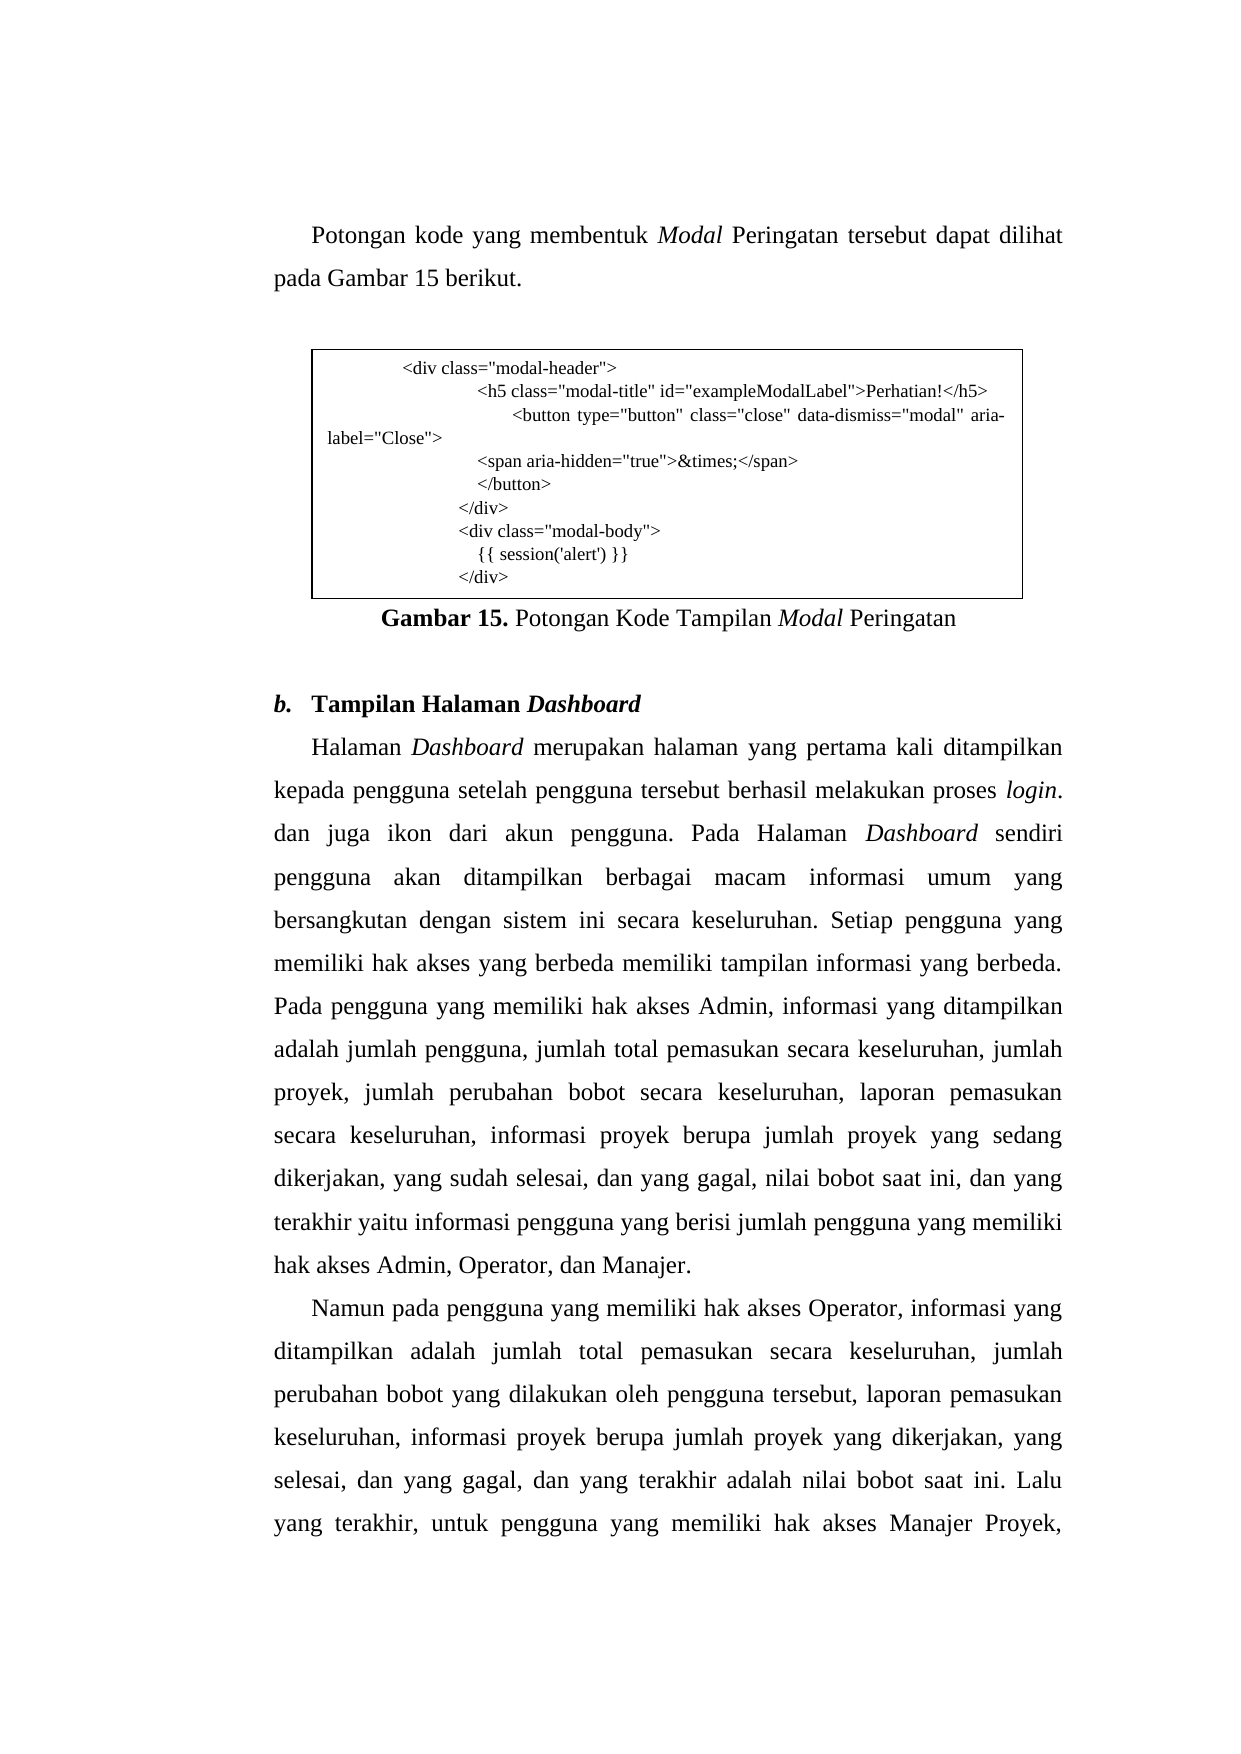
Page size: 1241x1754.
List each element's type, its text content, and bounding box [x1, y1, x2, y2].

text Gambar 15. Potongan Kode Tampilan Modal Peringatan [274, 603, 1063, 632]
list Tampilan Halaman Dashboard [274, 689, 1063, 718]
text Potongan kode yang membentuk Modal Peringatan tersebut dapat dilihat pada Gambar 15 berikut. [274, 220, 1063, 292]
text Halaman Dashboard merupakan halaman yang pertama kali ditampilkan kepada pengguna setelah pengguna tersebut berhasil melakukan proses login. dan juga ikon dari akun pengguna. Pada Halaman Dashboard sendiri pengguna akan ditampilkan berbagai macam informasi umum yang bersangkutan dengan sistem ini secara keseluruhan. Setiap pengguna yang memiliki hak akses yang berbeda memiliki tampilan informasi yang berbeda. Pada pengguna yang memiliki hak akses Admin, informasi yang ditampilkan adalah jumlah pengguna, jumlah total pemasukan secara keseluruhan, jumlah proyek, jumlah perubahan bobot secara keseluruhan, laporan pemasukan secara keseluruhan, informasi proyek berupa jumlah proyek yang sedang dikerjakan, yang sudah selesai, dan yang gagal, nilai bobot saat ini, dan yang terakhir yaitu informasi pengguna yang berisi jumlah pengguna yang memiliki hak akses Admin, Operator, dan Manajer. [274, 732, 1063, 1278]
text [274, 1293, 1063, 1537]
